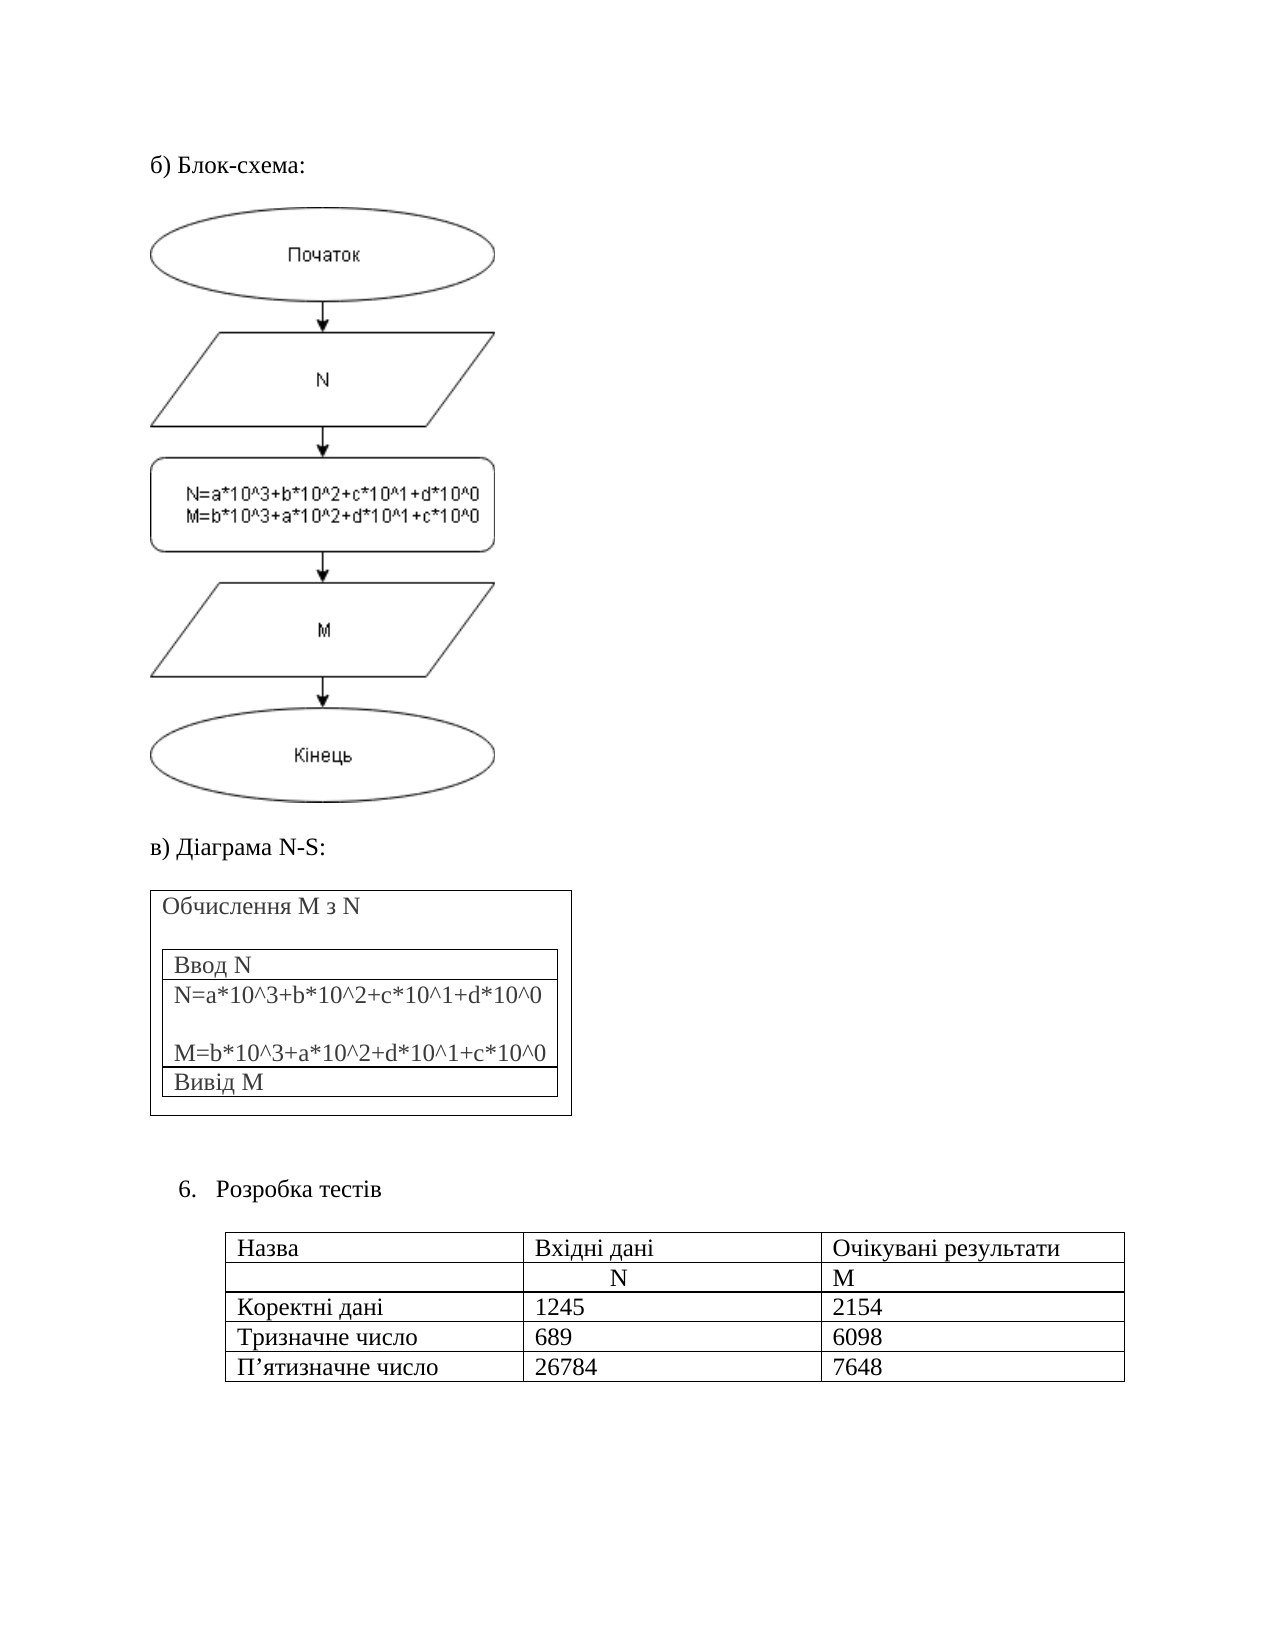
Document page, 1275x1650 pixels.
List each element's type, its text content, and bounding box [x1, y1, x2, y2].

table_header Назва [226, 1233, 523, 1262]
table_cell П’ятизначне число [226, 1352, 523, 1381]
table_cell M [822, 1263, 1124, 1291]
list Розробка тестів [178, 1174, 1125, 1203]
text б) Блок-схема: [150, 150, 1125, 179]
table_cell 26784 [524, 1352, 821, 1381]
table_cell 2154 [822, 1293, 1124, 1321]
table_header Обчислення M з N [151, 891, 571, 1115]
text в) Діаграма N-S: [150, 832, 1125, 861]
table_cell Тризначне число [226, 1322, 523, 1351]
table_cell Коректні дані [226, 1293, 523, 1321]
table_cell N [524, 1263, 821, 1291]
table_header Очікувані результати [822, 1233, 1124, 1262]
table_cell 6098 [822, 1322, 1124, 1351]
table_cell 1245 [524, 1293, 821, 1321]
table_cell [226, 1263, 523, 1291]
table_cell 689 [524, 1322, 821, 1351]
picture [150, 207, 495, 803]
table_header Вхідні дані [524, 1233, 821, 1262]
table_cell 7648 [822, 1352, 1124, 1381]
